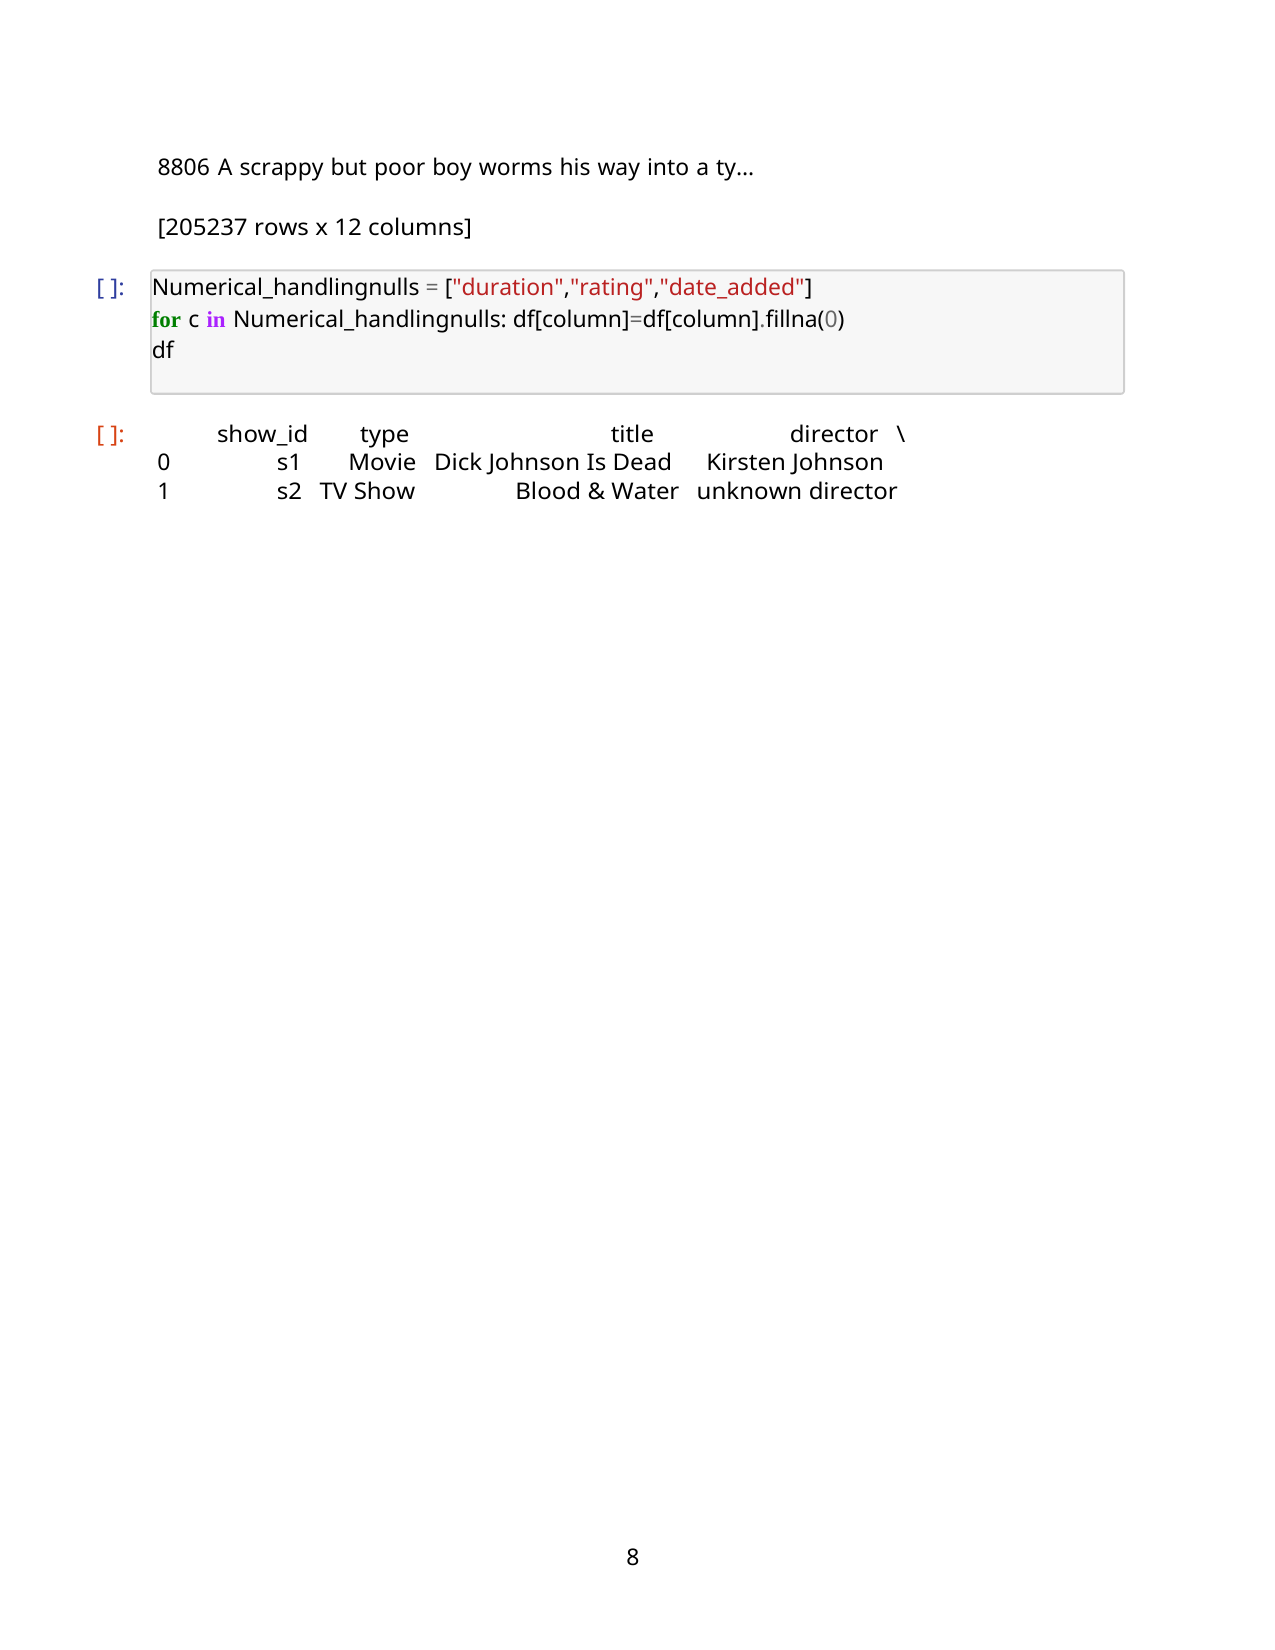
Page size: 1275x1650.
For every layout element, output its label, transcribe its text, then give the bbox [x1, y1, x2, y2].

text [157, 152, 790, 182]
text [ ]: show_id type title director \ [96, 419, 1137, 448]
text [ ]: [96, 271, 1137, 302]
text [205237 rows x 12 columns] [157, 211, 1137, 242]
list s1 Movie Dick Johnson Is Dead Kirsten Johnson [157, 448, 1137, 477]
list s2 TV Show Blood & Water unknown director [157, 477, 1137, 505]
